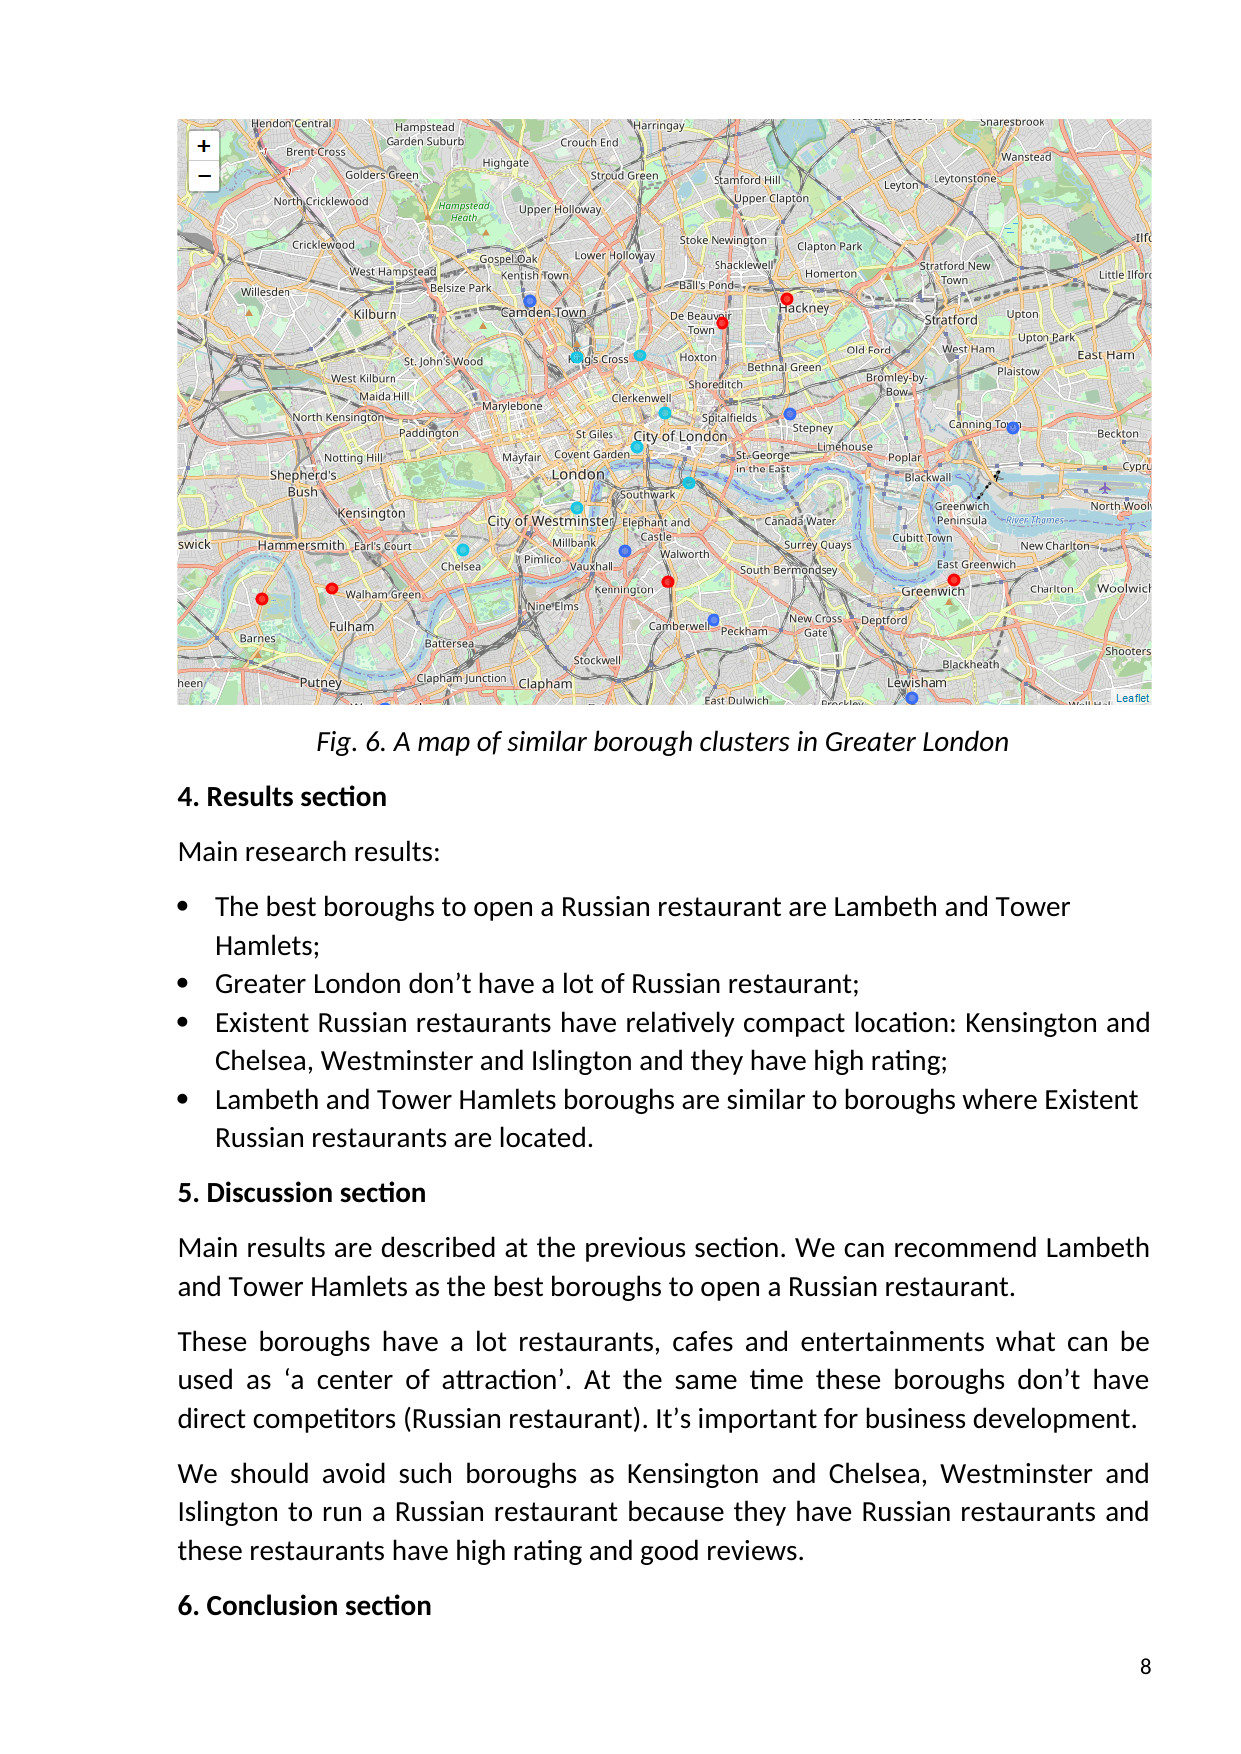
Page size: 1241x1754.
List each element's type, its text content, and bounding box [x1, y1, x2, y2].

list Lambeth and Tower Hamlets boroughs are similar to boroughs where Existent Russian restaurants are located. [177, 1081, 1152, 1155]
text 5. Discussion section [177, 1174, 1152, 1210]
text Main research results: [177, 833, 1152, 869]
picture [177, 118, 1152, 705]
text 6. Conclusion section [177, 1587, 1152, 1622]
text We should avoid such boroughs as Kensington and Chelsea, Westminster and Islington to run a Russian restaurant because they have Russian restaurants and these restaurants have high rating and good reviews. [177, 1455, 1152, 1567]
text Main results are described at the previous section. We can recommend Lambeth and Tower Hamlets as the best boroughs to open a Russian restaurant. [177, 1229, 1152, 1303]
list Existent Russian restaurants have relatively compact location: Kensington and Chelsea, Westminster and Islington and they have high rating; [177, 1004, 1152, 1078]
list The best boroughs to open a Russian restaurant are Lambeth and Tower Hamlets; [177, 888, 1152, 963]
text Fig. 6. A map of similar borough clusters in Greater London [177, 723, 1152, 759]
list Greater London don’t have a lot of Russian restaurant; [177, 965, 1152, 1001]
text These boroughs have a lot restaurants, cafes and entertainments what can be used as ‘a center of attraction’. At the same time these boroughs don’t have direct competitors (Russian restaurant). It’s important for business development. [177, 1323, 1152, 1435]
text 4. Results section [177, 778, 1152, 814]
